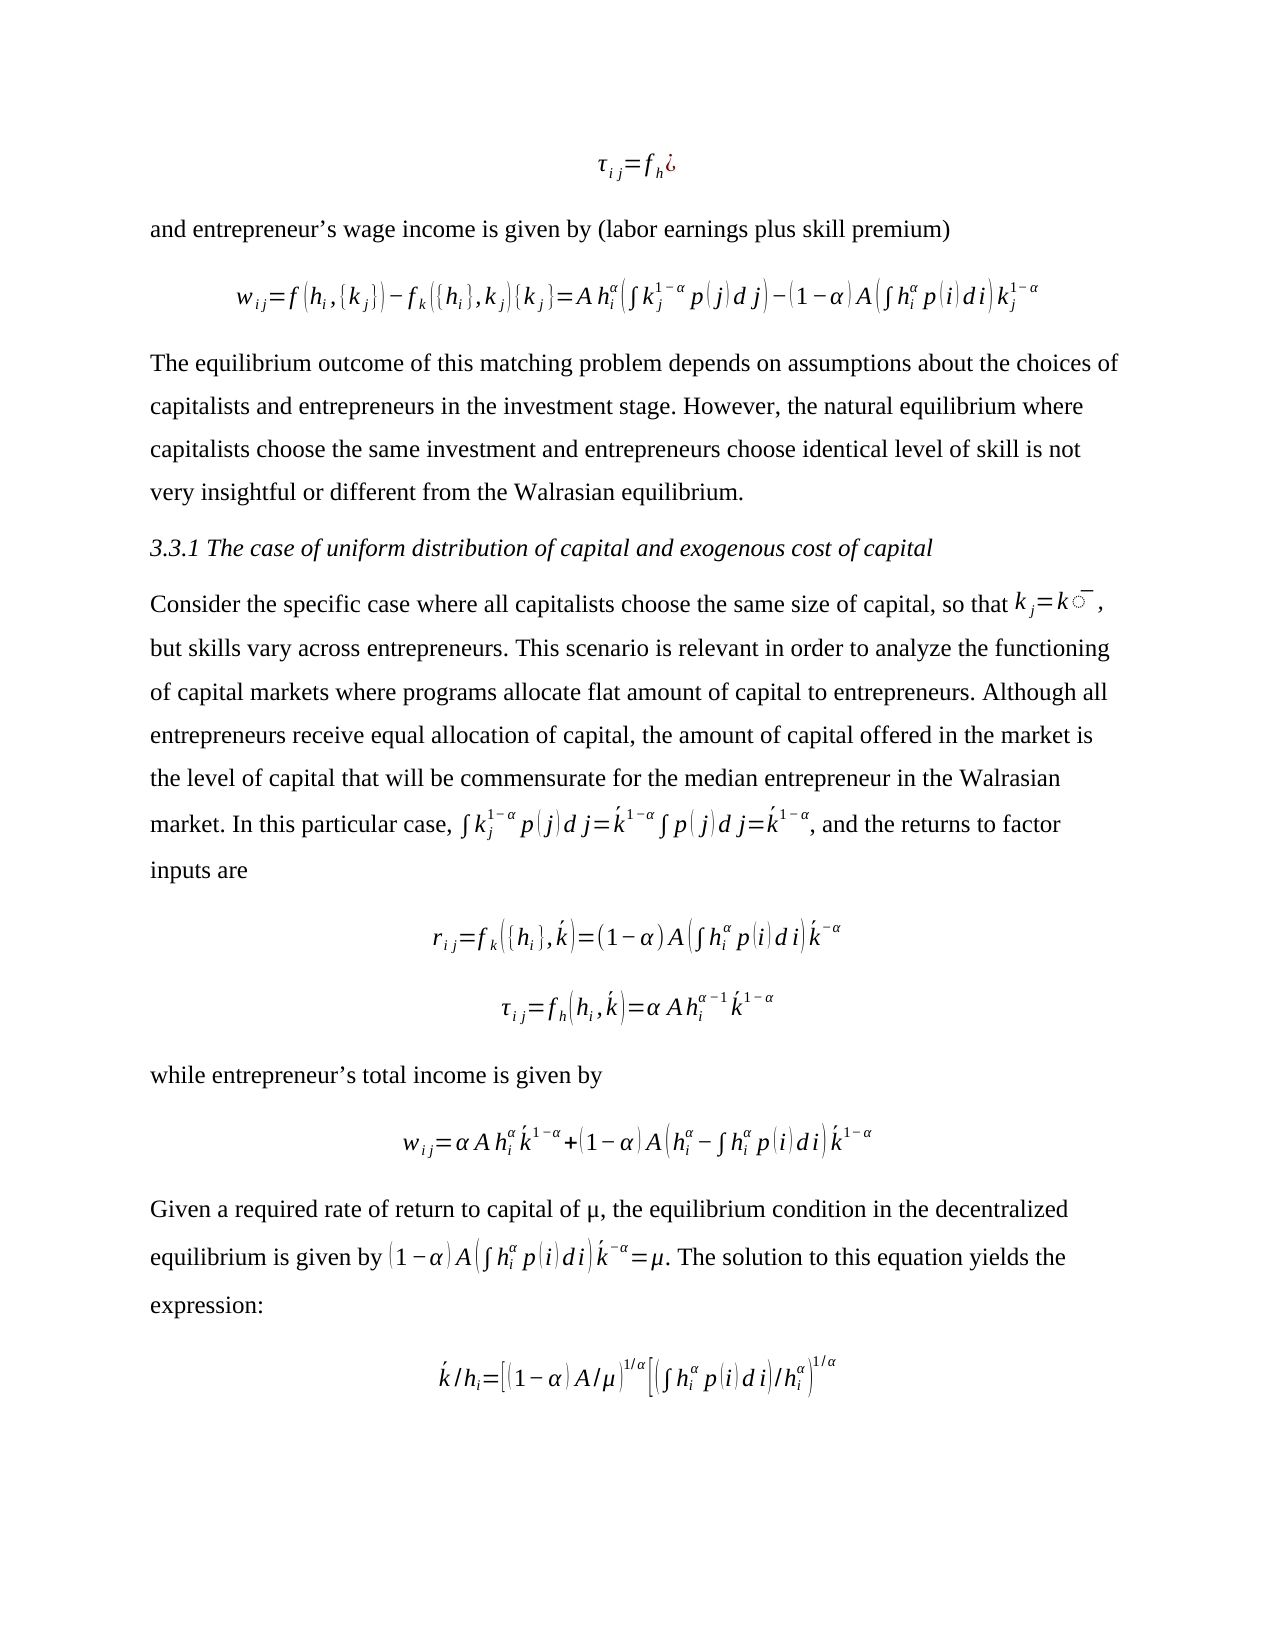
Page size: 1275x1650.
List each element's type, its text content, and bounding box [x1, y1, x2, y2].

text The equilibrium outcome of this matching problem depends on assumptions about the choices of capitalists and entrepreneurs in the investment stage. However, the natural equilibrium where capitalists choose the same investment and entrepreneurs choose identical level of skill is not very insightful or different from the Walrasian equilibrium. [150, 348, 1125, 506]
text Consider the specific case where all capitalists choose the same size of capital, so that but skills vary across entrepreneurs. This scenario is relevant in order to analyze the functioning of capital markets where programs allocate flat amount of capital to entrepreneurs. Although all entrepreneurs receive equal allocation of capital, the amount of capital offered in the market is the level of capital that will be commensurate for the median entrepreneur in the Walrasian market. In this particular case, , and the returns to factor inputs are [150, 588, 1125, 884]
text while entrepreneur’s total income is given by [150, 1060, 1125, 1089]
text and entrepreneur’s wage income is given by (labor earnings plus skill premium) [150, 214, 1125, 243]
subtitle 3.3.1 The case of uniform distribution of capital and exogenous cost of capital [150, 533, 1125, 562]
text Given a required rate of return to capital of μ, the equilibrium condition in the decentralized equilibrium is given by . The solution to this equation yields the expression: [150, 1194, 1125, 1319]
